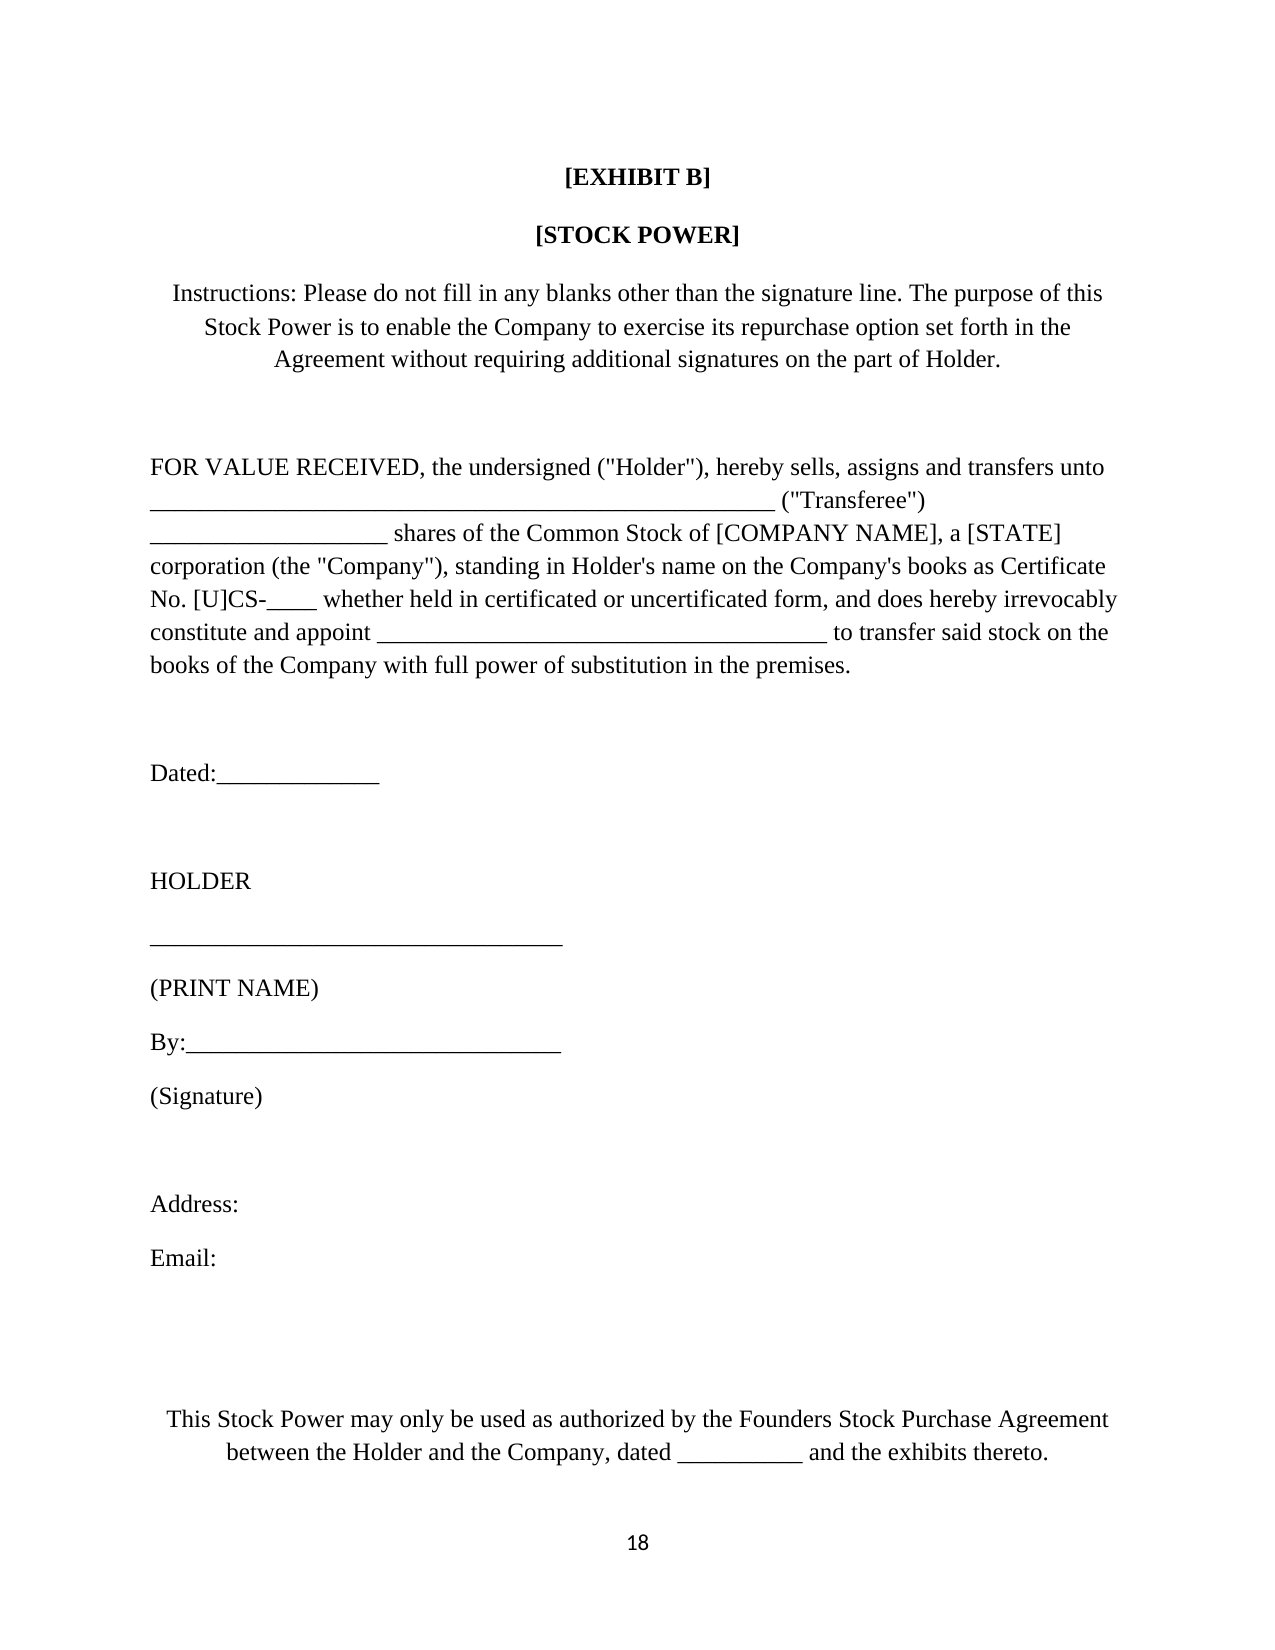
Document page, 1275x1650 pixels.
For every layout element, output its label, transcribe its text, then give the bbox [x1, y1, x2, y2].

text (Signature) [150, 1081, 1125, 1110]
text Email: [150, 1243, 1125, 1272]
text This Stock Power may only be used as authorized by the Founders Stock Purchase Agreement between the Holder and the Company, dated __________ and the exhibits thereto. [150, 1404, 1125, 1466]
text Address: [150, 1189, 1125, 1218]
text By:______________________________ [150, 1027, 1125, 1056]
text HOLDER [150, 866, 1125, 894]
text _________________________________ [150, 920, 1125, 948]
subtitle [EXHIBIT B] [150, 162, 1125, 191]
text Instructions: Please do not fill in any blanks other than the signature line. The purpose of this Stock Power is to enable the Company to exercise its repurchase option set forth in the Agreement without requiring additional signatures on the part of Holder. [150, 278, 1125, 373]
text FOR VALUE RECEIVED, the undersigned ("Holder"), hereby sells, assigns and transfers unto __________________________________________________ ("Transferee") ___________________ shares of the Common Stock of [COMPANY NAME], a [STATE] corporation (the "Company"), standing in Holder's name on the Company's books as Certificate No. [U]CS-____ whether held in certificated or uncertificated form, and does hereby irrevocably constitute and appoint ____________________________________ to transfer said stock on the books of the Company with full power of substitution in the premises. [150, 452, 1125, 679]
text Dated:_____________ [150, 758, 1125, 787]
subtitle [STOCK POWER] [150, 221, 1125, 249]
text (PRINT NAME) [150, 973, 1125, 1002]
